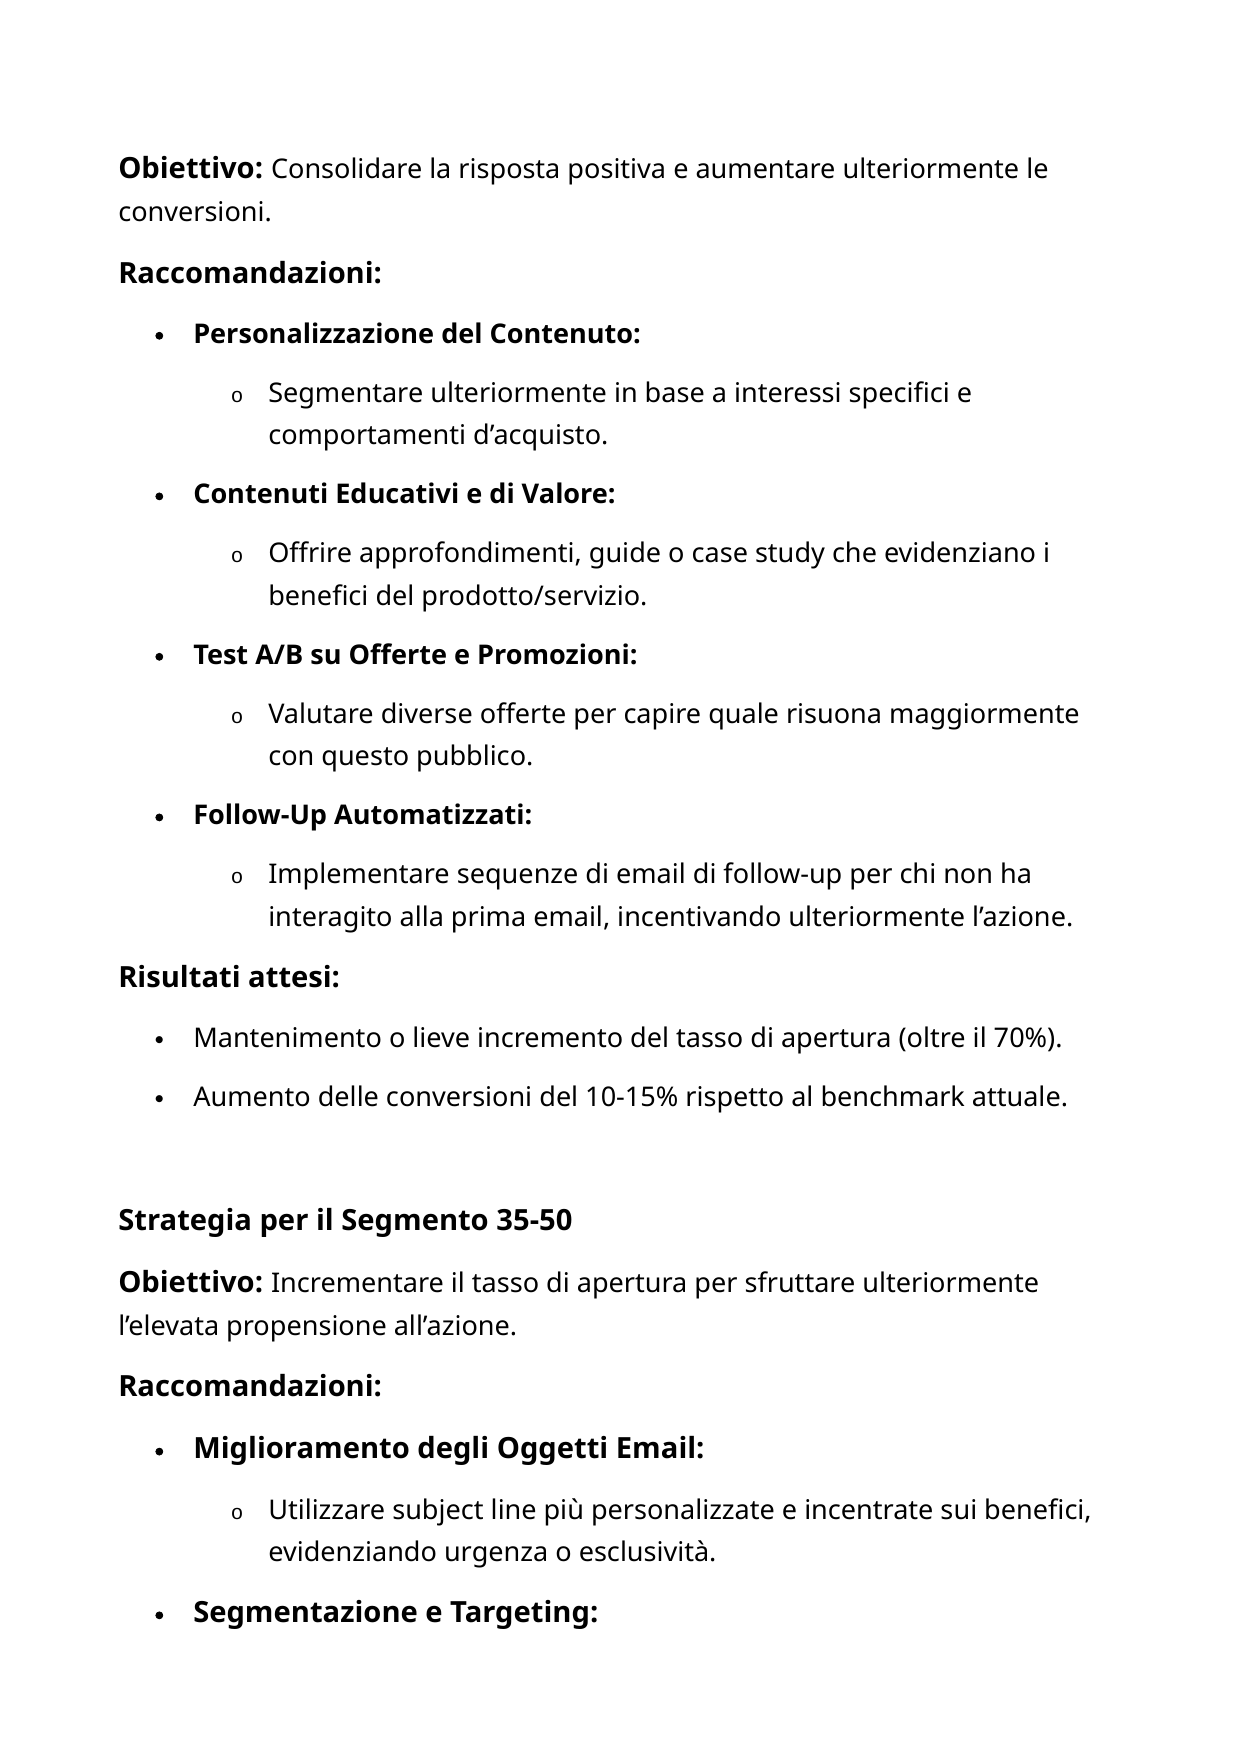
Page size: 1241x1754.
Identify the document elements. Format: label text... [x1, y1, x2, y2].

text Obiettivo: Consolidare la risposta positiva e aumentare ulteriormente le conversioni. [118, 148, 1122, 230]
list Aumento delle conversioni del 10-15% rispetto al benchmark attuale. [156, 1078, 1122, 1114]
list Test A/B su Offerte e Promozioni: [156, 635, 1122, 672]
list Personalizzazione del Contenuto: [156, 314, 1122, 351]
list Offrire approfondimenti, guide o case study che evidenziano i benefici del prodotto/servizio. [231, 534, 1122, 613]
list Mantenimento o lieve incremento del tasso di apertura (oltre il 70%). [156, 1018, 1122, 1055]
list Contenuti Educativi e di Valore: [156, 475, 1122, 512]
list Valutare diverse offerte per capire quale risuona maggiormente con questo pubblico. [231, 694, 1122, 773]
list Follow-Up Automatizzati: [156, 796, 1122, 833]
list Utilizzare subject line più personalizzate e incentrate sui benefici, evidenziando urgenza o esclusività. [231, 1490, 1122, 1569]
list Segmentare ulteriormente in base a interessi specifici e comportamenti d’acquisto. [231, 373, 1122, 452]
text Strategia per il Segmento 35-50 [118, 1199, 1122, 1239]
list Miglioramento degli Oggetti Email: [156, 1428, 1122, 1467]
list Segmentazione e Targeting: [156, 1592, 1122, 1631]
text Obiettivo: Incrementare il tasso di apertura per sfruttare ulteriormente l’elevata propensione all’azione. [118, 1261, 1122, 1343]
text Raccomandazioni: [118, 1366, 1122, 1405]
list Implementare sequenze di email di follow-up per chi non ha interagito alla prima email, incentivando ulteriormente l’azione. [231, 855, 1122, 934]
text Risultati attesi: [118, 956, 1122, 996]
text Raccomandazioni: [118, 252, 1122, 292]
